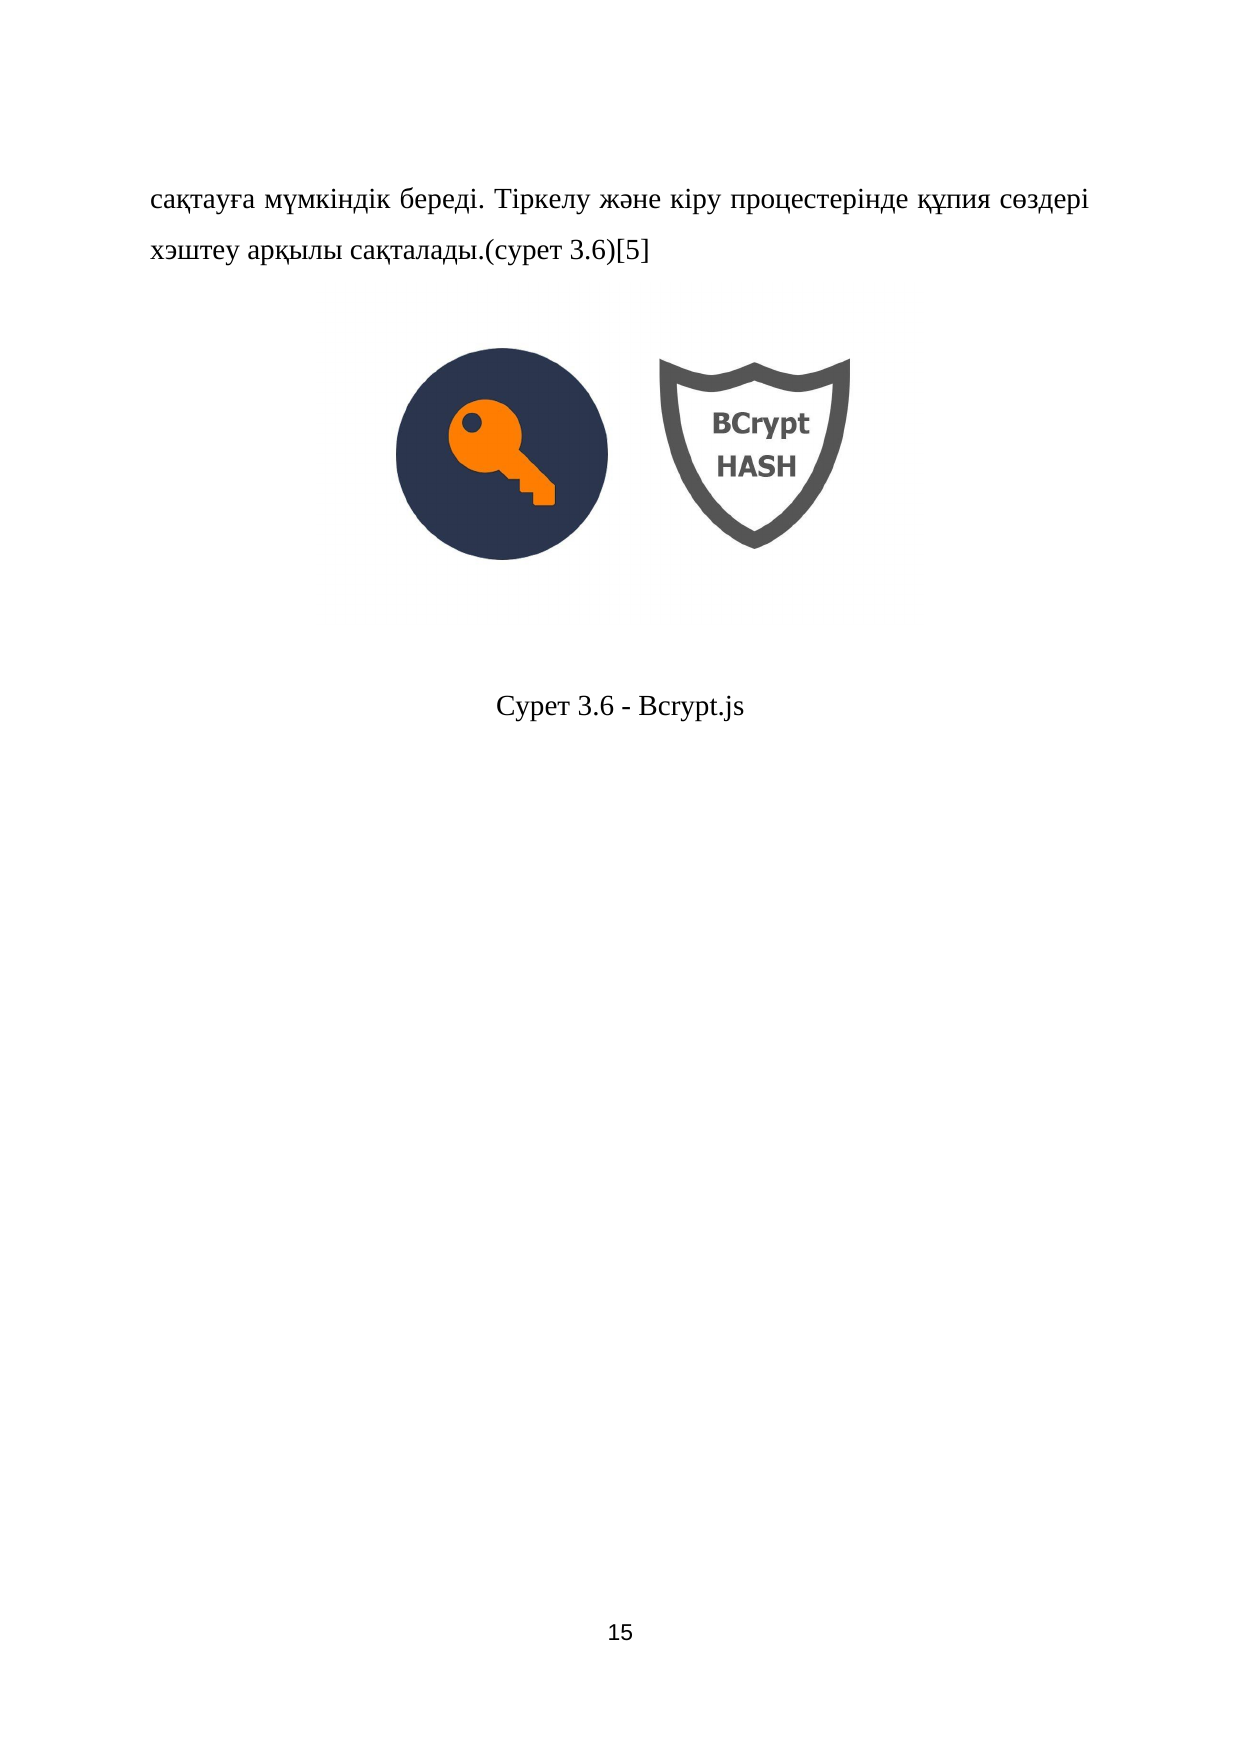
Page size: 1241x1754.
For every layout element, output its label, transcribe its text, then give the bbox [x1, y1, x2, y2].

text Сурет 3.6 - Bcrypt.js [150, 688, 1090, 721]
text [150, 182, 1090, 266]
picture [316, 282, 925, 625]
